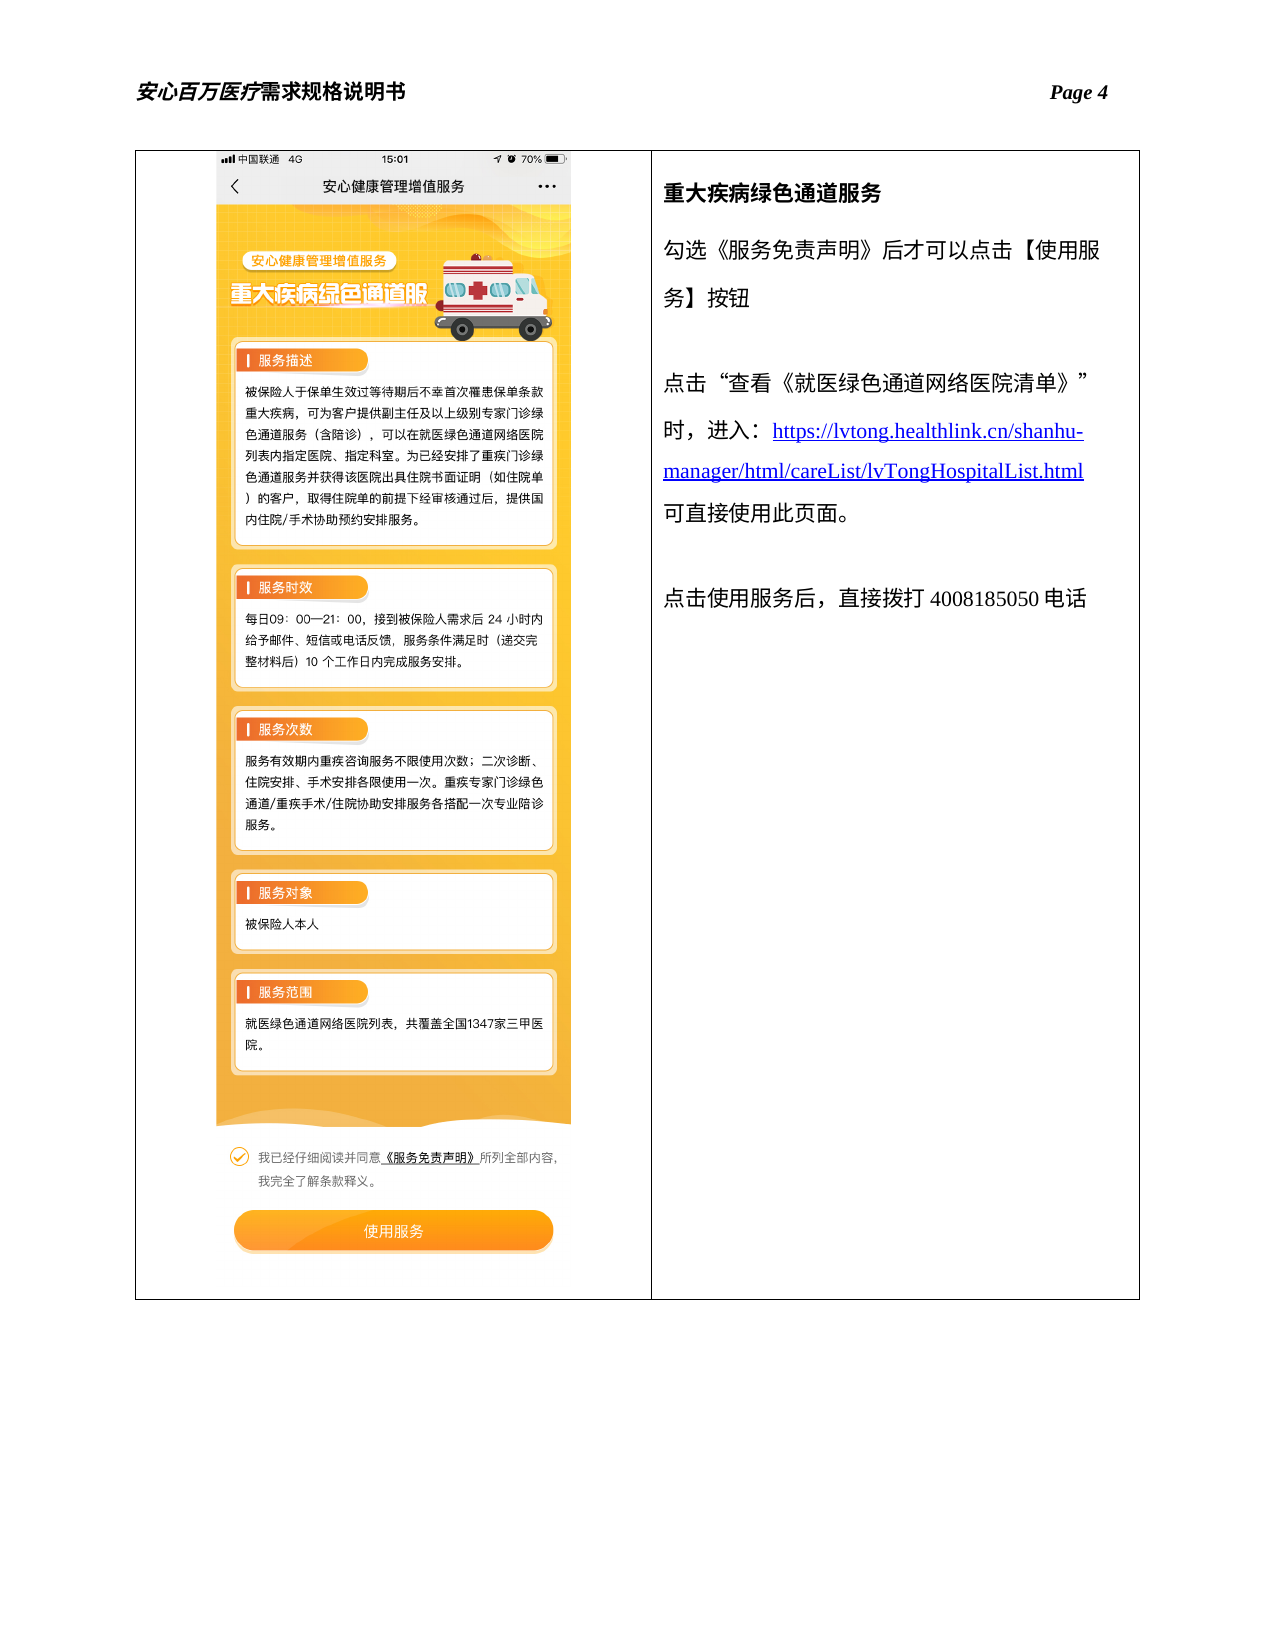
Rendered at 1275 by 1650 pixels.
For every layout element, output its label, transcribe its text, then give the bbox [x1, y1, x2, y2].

picture [216, 151, 571, 1287]
table_cell [136, 151, 651, 1299]
table_cell 重大疾病绿色通道服务 勾选《服务免责声明》后才可以点击【使用服务】按钮 点击“查看《就医绿色通道网络医院清单》”时，进入：https://lvtong.healthlink.cn/shanhu-manager/html/careList/lvTongHospitalList.html 可直接使用此页面。 点击使用服务后，直接拨打4008185050电话 [652, 151, 1139, 1299]
